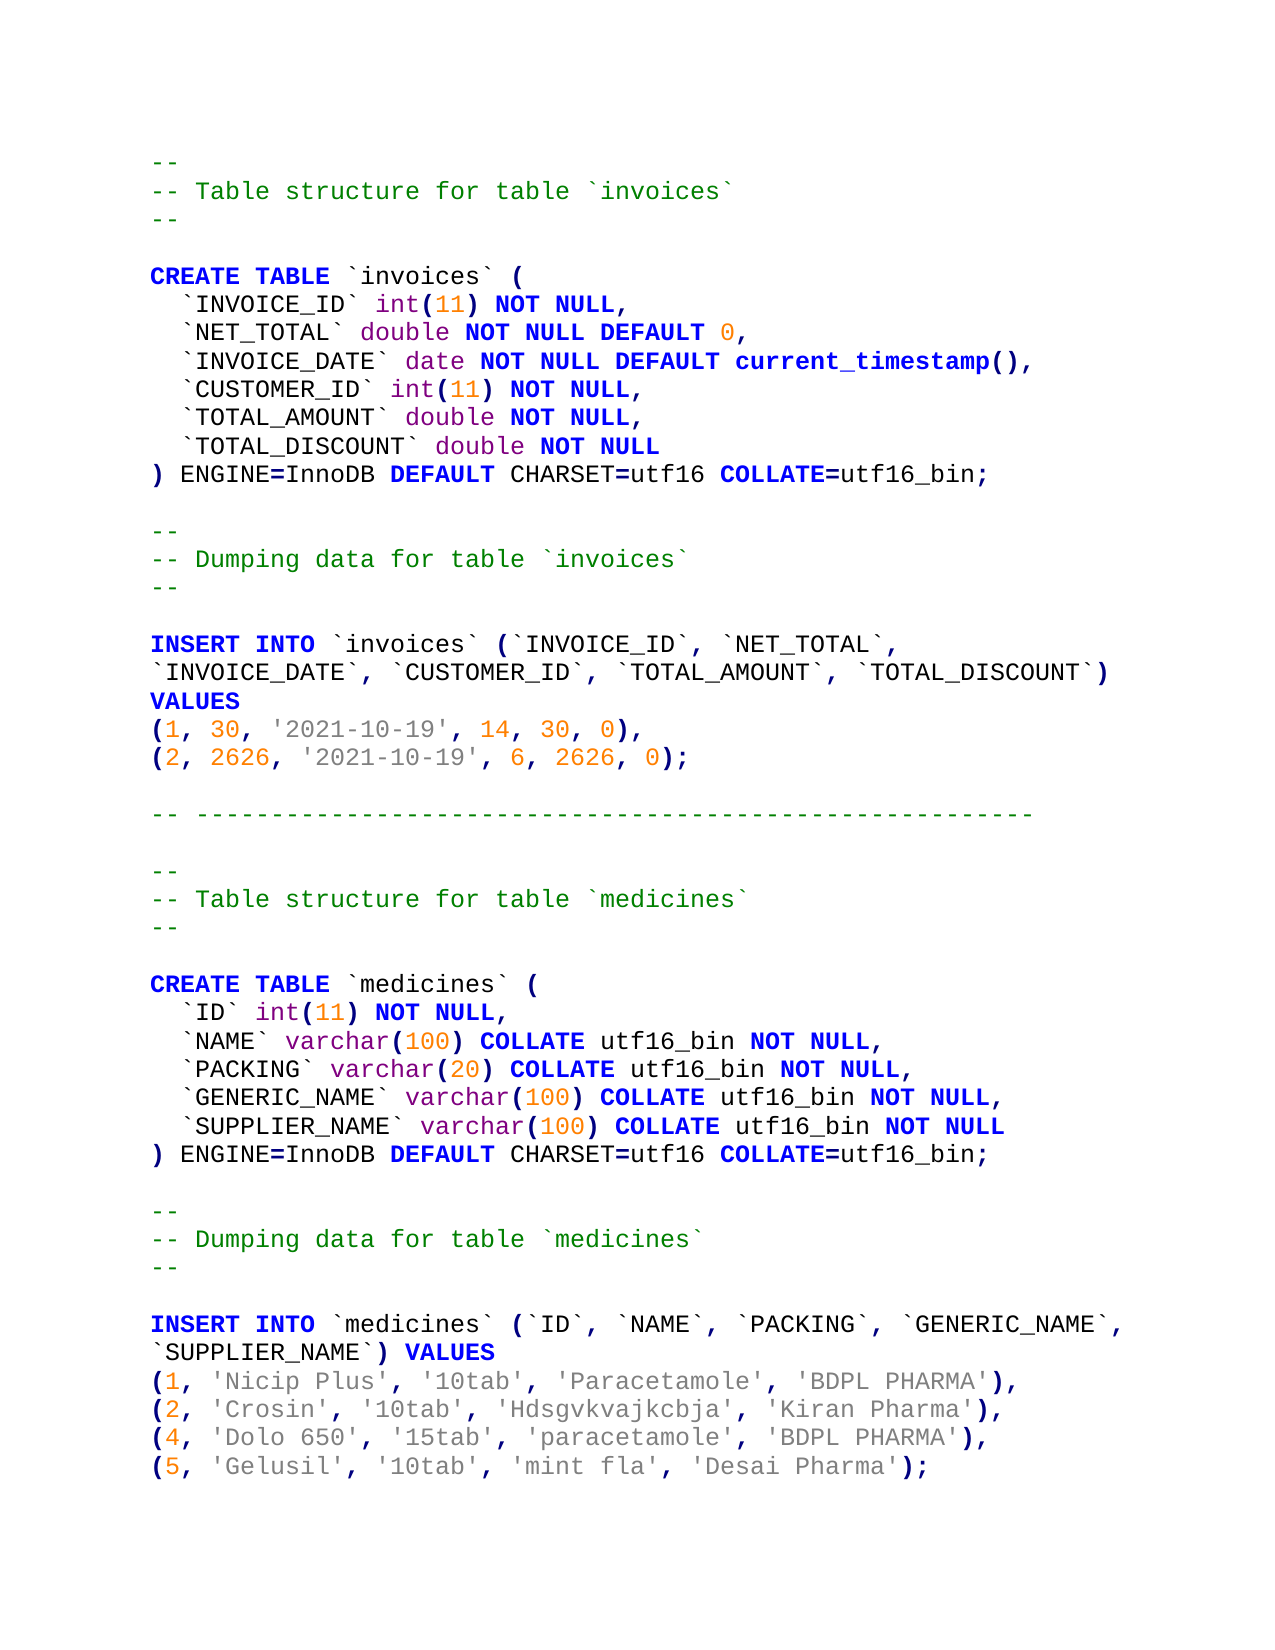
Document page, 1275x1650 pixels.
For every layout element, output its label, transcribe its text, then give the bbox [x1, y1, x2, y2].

text `TOTAL_DISCOUNT` double NOT NULL [150, 433, 1125, 462]
text `ID` int(11) NOT NULL, [150, 1000, 1125, 1028]
text `INVOICE_ID` int(11) NOT NULL, [150, 292, 1125, 320]
text `TOTAL_AMOUNT` double NOT NULL, [150, 405, 1125, 433]
text -- [150, 1255, 1125, 1283]
text CREATE TABLE `medicines` ( [150, 972, 1125, 1000]
text `INVOICE_DATE` date NOT NULL DEFAULT current_timestamp(), [150, 348, 1125, 377]
text -- Dumping data for table `medicines` [150, 1227, 1125, 1255]
text (2, 'Crosin', '10tab', 'Hdsgvkvajkcbja', 'Kiran Pharma'), [150, 1397, 1125, 1425]
text `CUSTOMER_ID` int(11) NOT NULL, [150, 377, 1125, 405]
text -- [150, 518, 1125, 547]
text -- Table structure for table `medicines` [150, 887, 1125, 915]
text ) ENGINE=InnoDB DEFAULT CHARSET=utf16 COLLATE=utf16_bin; [150, 1142, 1125, 1170]
text (5, 'Gelusil', '10tab', 'mint fla', 'Desai Pharma'); [150, 1453, 1125, 1482]
text -- [150, 207, 1125, 235]
text -- Dumping data for table `invoices` [150, 547, 1125, 575]
text (4, 'Dolo 650', '15tab', 'paracetamole', 'BDPL PHARMA'), [150, 1425, 1125, 1453]
text `GENERIC_NAME` varchar(100) COLLATE utf16_bin NOT NULL, [150, 1085, 1125, 1113]
text INSERT INTO `invoices` (`INVOICE_ID`, `NET_TOTAL`, `INVOICE_DATE`, `CUSTOMER_ID`, `TOTAL_AMOUNT`, `TOTAL_DISCOUNT`) VALUES [150, 632, 1125, 717]
text (2, 2626, '2021-10-19', 6, 2626, 0); [150, 745, 1125, 773]
text `SUPPLIER_NAME` varchar(100) COLLATE utf16_bin NOT NULL [150, 1113, 1125, 1142]
text `NAME` varchar(100) COLLATE utf16_bin NOT NULL, [150, 1028, 1125, 1057]
text ) ENGINE=InnoDB DEFAULT CHARSET=utf16 COLLATE=utf16_bin; [150, 462, 1125, 490]
text (1, 'Nicip Plus', '10tab', 'Paracetamole', 'BDPL PHARMA'), [150, 1368, 1125, 1397]
text CREATE TABLE `invoices` ( [150, 263, 1125, 292]
text (1, 30, '2021-10-19', 14, 30, 0), [150, 717, 1125, 745]
text -- [150, 858, 1125, 887]
text `NET_TOTAL` double NOT NULL DEFAULT 0, [150, 320, 1125, 348]
text -- [150, 1198, 1125, 1227]
text -- [150, 150, 1125, 178]
text -- [150, 915, 1125, 943]
text INSERT INTO `medicines` (`ID`, `NAME`, `PACKING`, `GENERIC_NAME`, `SUPPLIER_NAME`) VALUES [150, 1312, 1125, 1368]
text -- Table structure for table `invoices` [150, 178, 1125, 207]
text `PACKING` varchar(20) COLLATE utf16_bin NOT NULL, [150, 1057, 1125, 1085]
text -- [150, 575, 1125, 603]
text -- -------------------------------------------------------- [150, 802, 1125, 830]
